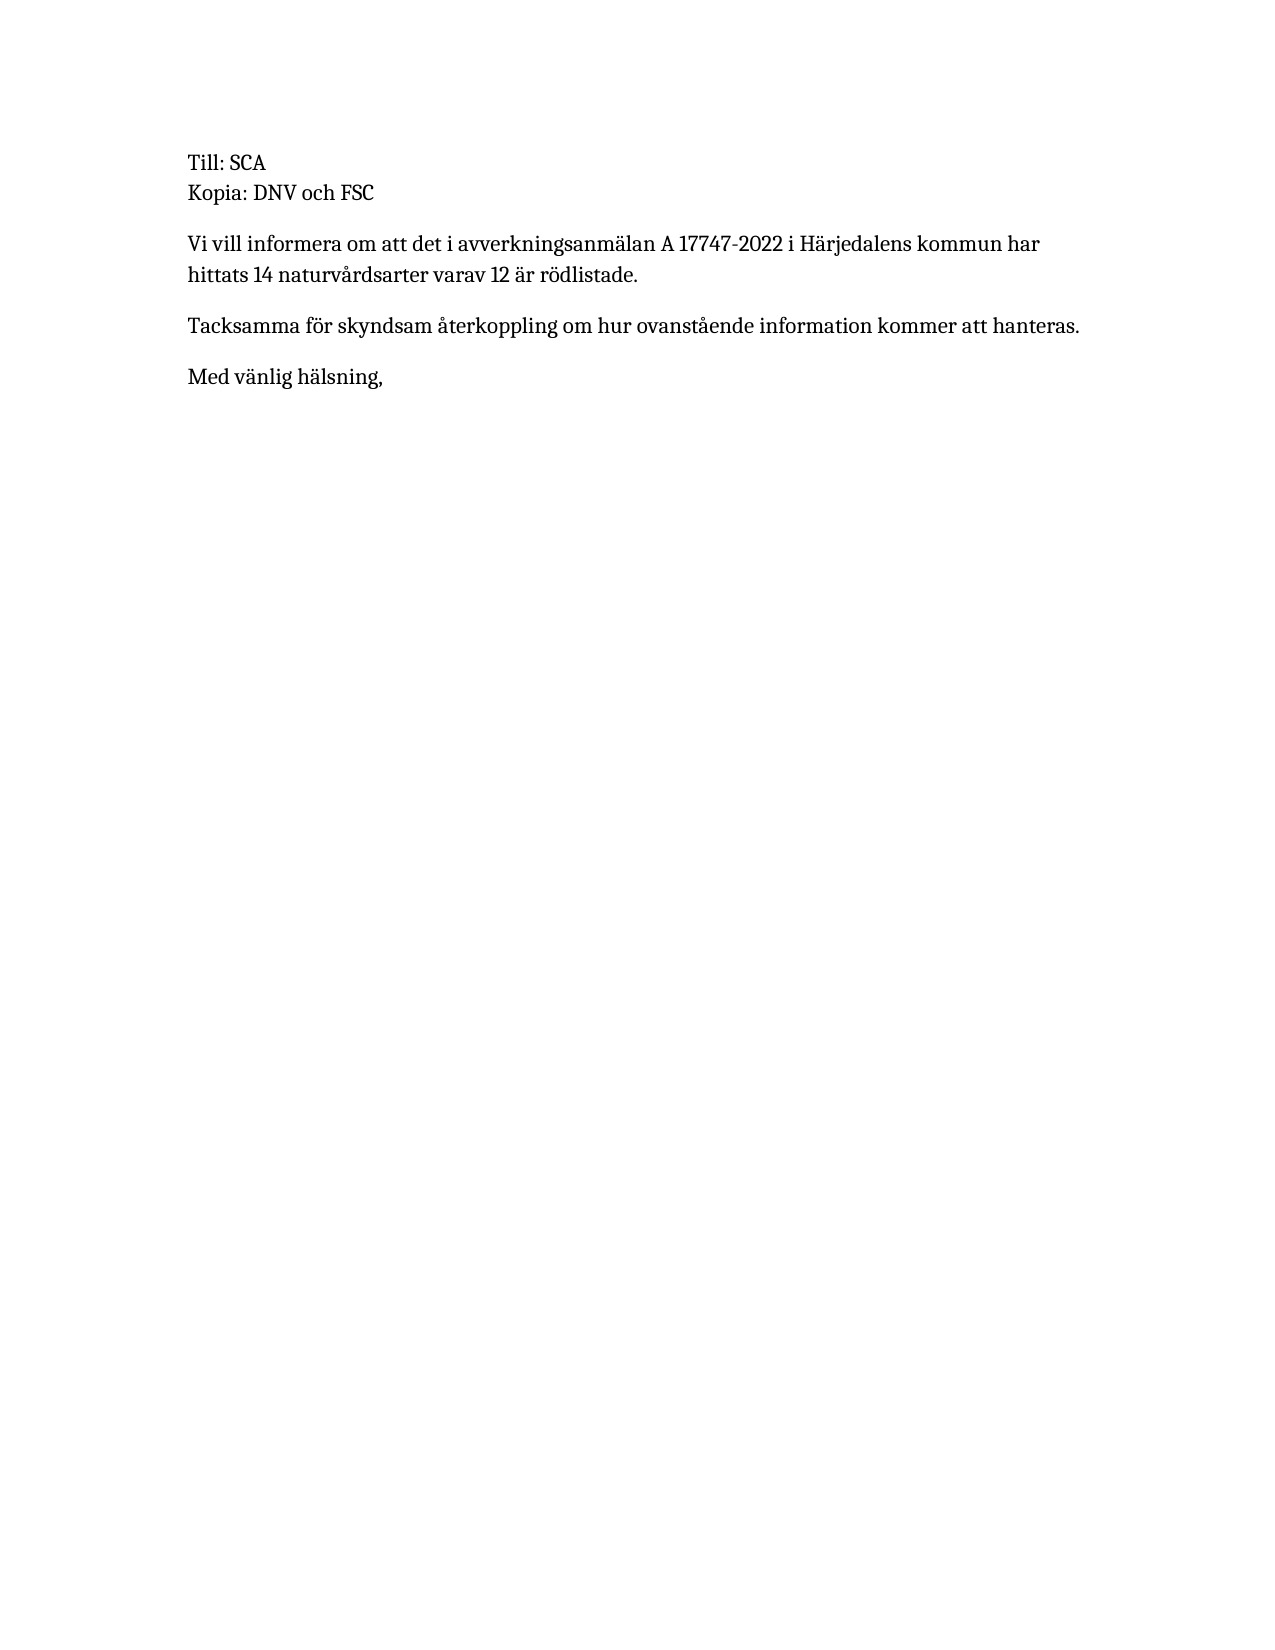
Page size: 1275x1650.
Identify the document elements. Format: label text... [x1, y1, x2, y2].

text Till: SCA Kopia: DNV och FSC [187, 150, 1087, 207]
text Vi vill informera om att det i avverkningsanmälan A 17747-2022 i Härjedalens kommun har hittats 14 naturvårdsarter varav 12 är rödlistade. [187, 231, 1087, 288]
text Tacksamma för skyndsam återkoppling om hur ovanstående information kommer att hanteras. [187, 312, 1087, 339]
text Med vänlig hälsning, [187, 363, 1087, 420]
